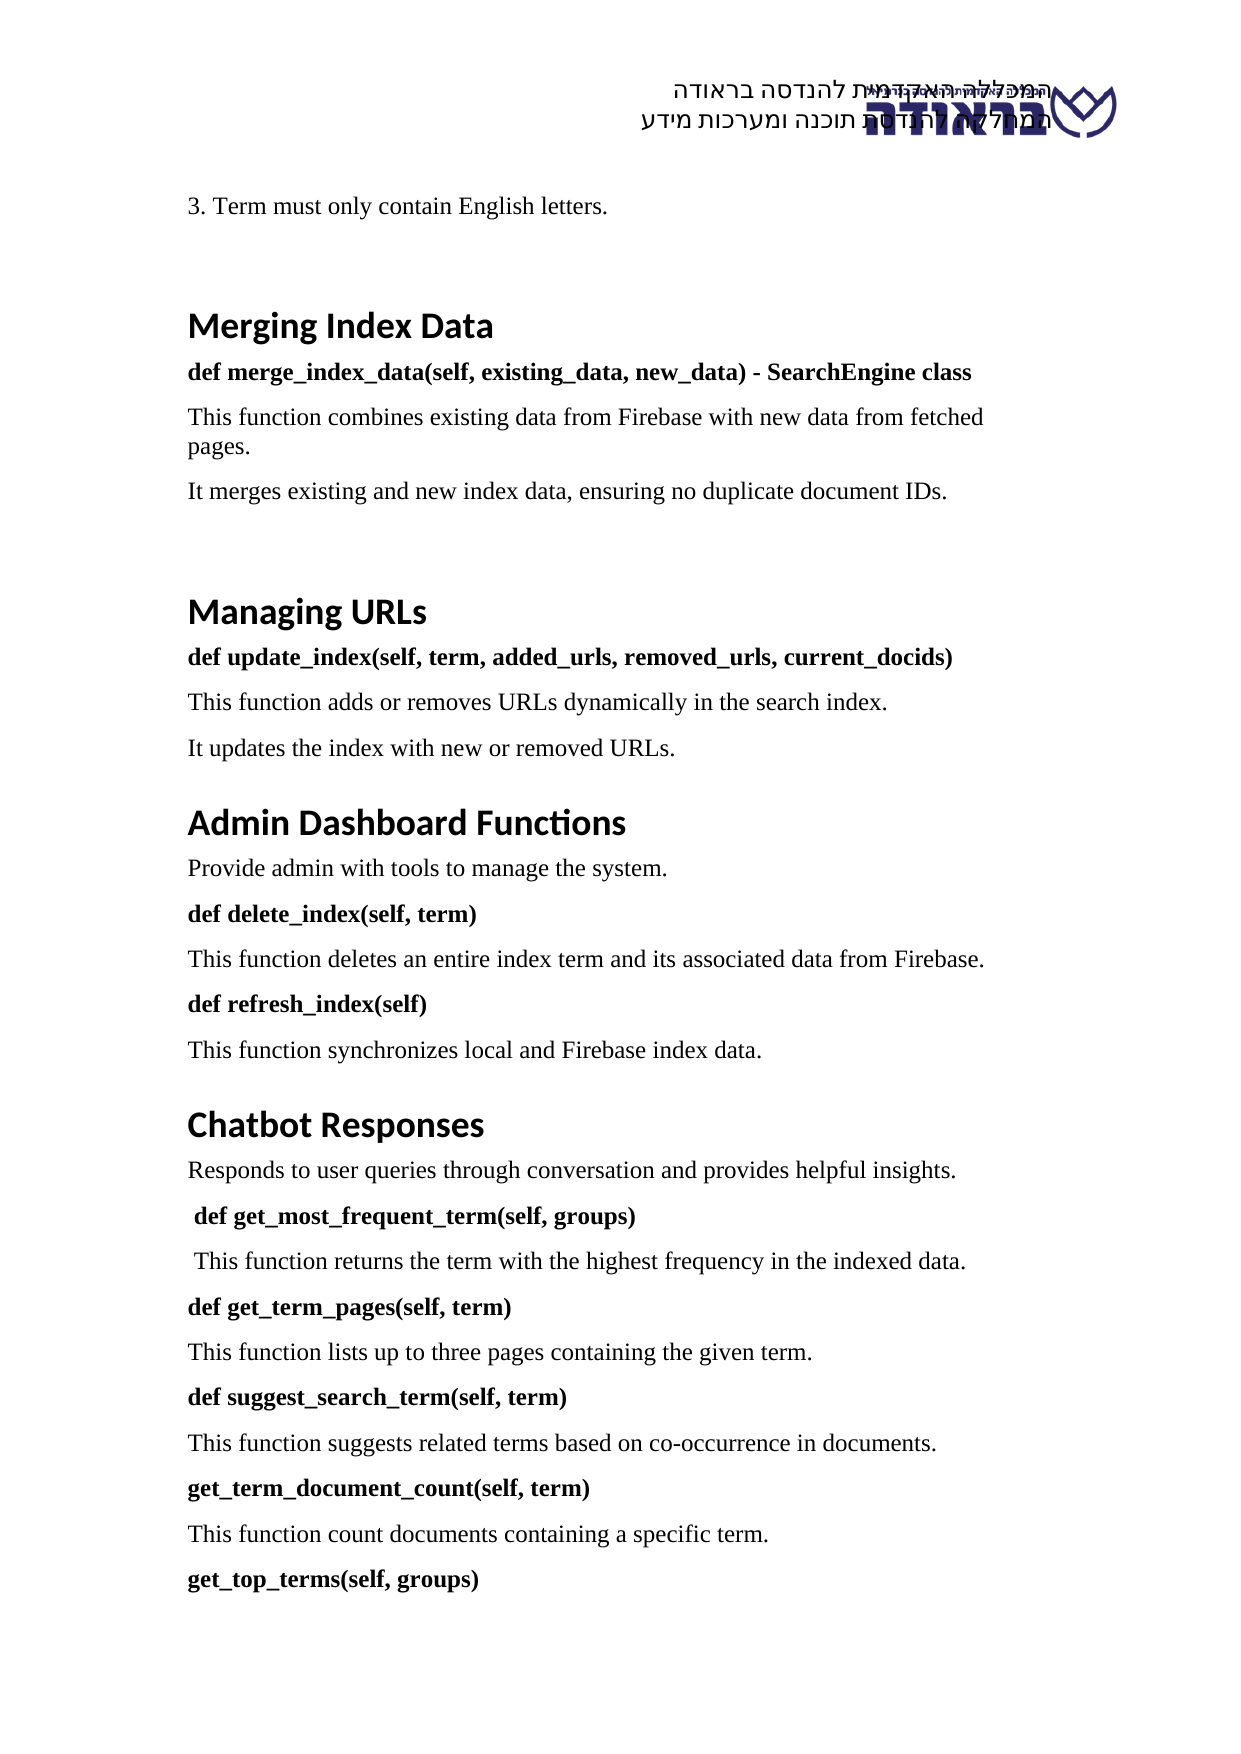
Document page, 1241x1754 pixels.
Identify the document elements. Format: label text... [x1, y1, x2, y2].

subtitle Managing URLs [187, 588, 1053, 634]
text def merge_index_data(self, existing_data, new_data) - SearchEngine class [187, 357, 1053, 385]
picture [858, 79, 1123, 143]
text This function synchronizes local and Firebase index data. [187, 1035, 1053, 1064]
text def refresh_index(self) [187, 989, 1053, 1018]
text This function lists up to three pages containing the given term. [187, 1337, 1053, 1366]
text def get_most_frequent_term(self, groups) [187, 1201, 1053, 1229]
text get_top_terms(self, groups) [187, 1564, 1053, 1593]
text 3. Term must only contain English letters. [187, 191, 1053, 219]
text def update_index(self, term, added_urls, removed_urls, current_docids) [187, 642, 1053, 671]
text This function suggests related terms based on co-occurrence in documents. [187, 1428, 1053, 1457]
text def suggest_search_term(self, term) [187, 1382, 1053, 1411]
text It updates the index with new or removed URLs. [187, 733, 1053, 762]
subtitle Merging Index Data [187, 302, 1053, 348]
text This function count documents containing a specific term. [187, 1519, 1053, 1547]
text get_term_document_count(self, term) [187, 1473, 1053, 1502]
text This function deletes an entire index term and its associated data from Firebase. [187, 944, 1053, 973]
text This function adds or removes URLs dynamically in the search index. [187, 687, 1053, 716]
text Responds to user queries through conversation and provides helpful insights. [187, 1155, 1053, 1184]
subtitle Admin Dashboard Functions [187, 799, 1053, 845]
subtitle Chatbot Responses [187, 1101, 1053, 1147]
text def get_term_pages(self, term) [187, 1292, 1053, 1320]
text def delete_index(self, term) [187, 899, 1053, 927]
text Provide admin with tools to manage the system. [187, 853, 1053, 882]
text It merges existing and new index data, ensuring no duplicate document IDs. [187, 476, 1053, 505]
text This function combines existing data from Firebase with new data from fetched pages. [187, 402, 1053, 459]
text This function returns the term with the highest frequency in the indexed data. [187, 1246, 1053, 1275]
